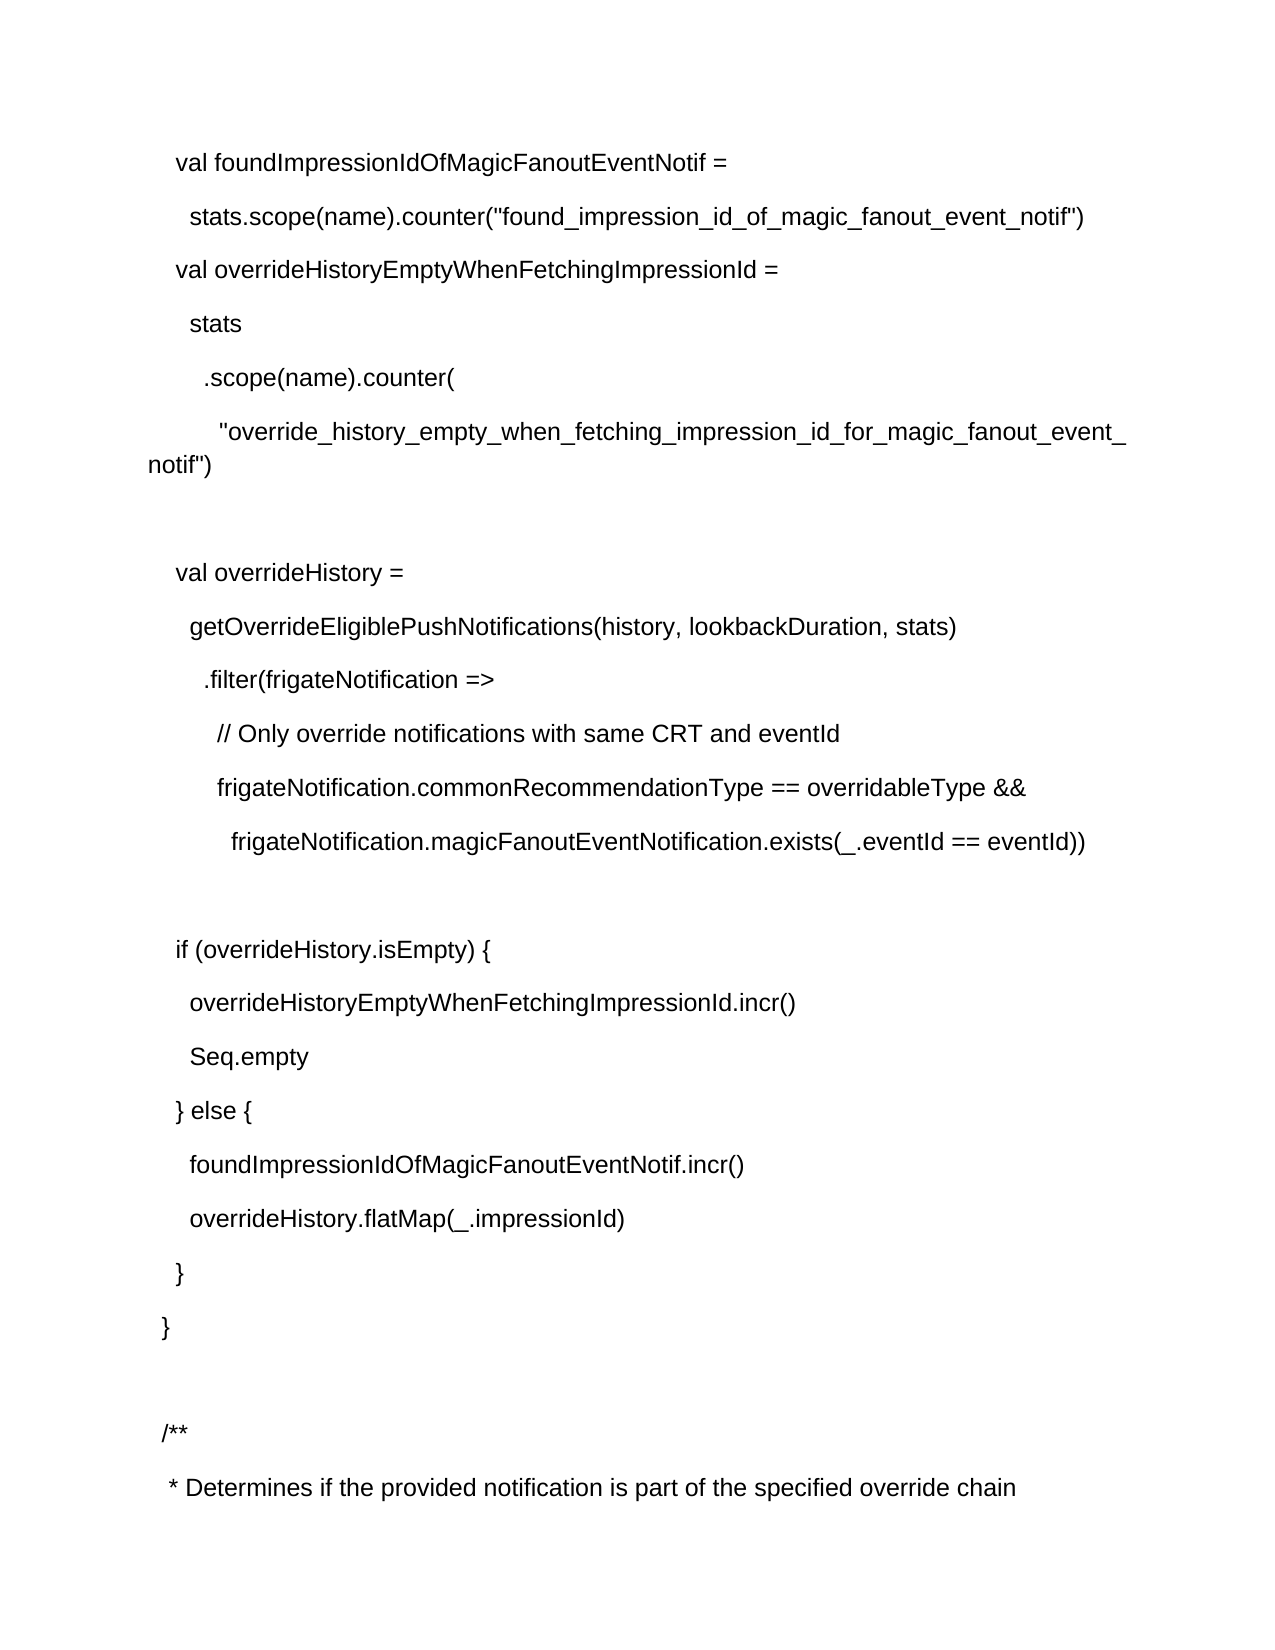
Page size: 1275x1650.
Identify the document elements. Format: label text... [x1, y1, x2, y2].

text Seq.empty [148, 1042, 1127, 1071]
text .filter(frigateNotification => [148, 665, 1127, 694]
text // Only override notifications with same CRT and eventId [148, 719, 1127, 748]
text /** [148, 1419, 1127, 1448]
text val foundImpressionIdOfMagicFanoutEventNotif = [148, 148, 1127, 176]
text val overrideHistory = [148, 558, 1127, 586]
text getOverrideEligiblePushNotifications(history, lookbackDuration, stats) [148, 611, 1127, 640]
text overrideHistoryEmptyWhenFetchingImpressionId.incr() [148, 988, 1127, 1017]
text .scope(name).counter( [148, 363, 1127, 392]
text "override_history_empty_when_fetching_impression_id_for_magic_fanout_event_notif") [148, 417, 1127, 479]
text frigateNotification.commonRecommendationType == overridableType && [148, 773, 1127, 802]
text val overrideHistoryEmptyWhenFetchingImpressionId = [148, 255, 1127, 284]
text stats.scope(name).counter("found_impression_id_of_magic_fanout_event_notif") [148, 201, 1127, 230]
text * Determines if the provided notification is part of the specified override chain [148, 1473, 1127, 1502]
text stats [148, 309, 1127, 338]
text overrideHistory.flatMap(_.impressionId) [148, 1204, 1127, 1233]
text } [148, 1258, 1127, 1286]
text } else { [148, 1096, 1127, 1125]
text if (overrideHistory.isEmpty) { [148, 934, 1127, 963]
text } [148, 1312, 1127, 1340]
text frigateNotification.magicFanoutEventNotification.exists(_.eventId == eventId)) [148, 827, 1127, 856]
text foundImpressionIdOfMagicFanoutEventNotif.incr() [148, 1150, 1127, 1179]
